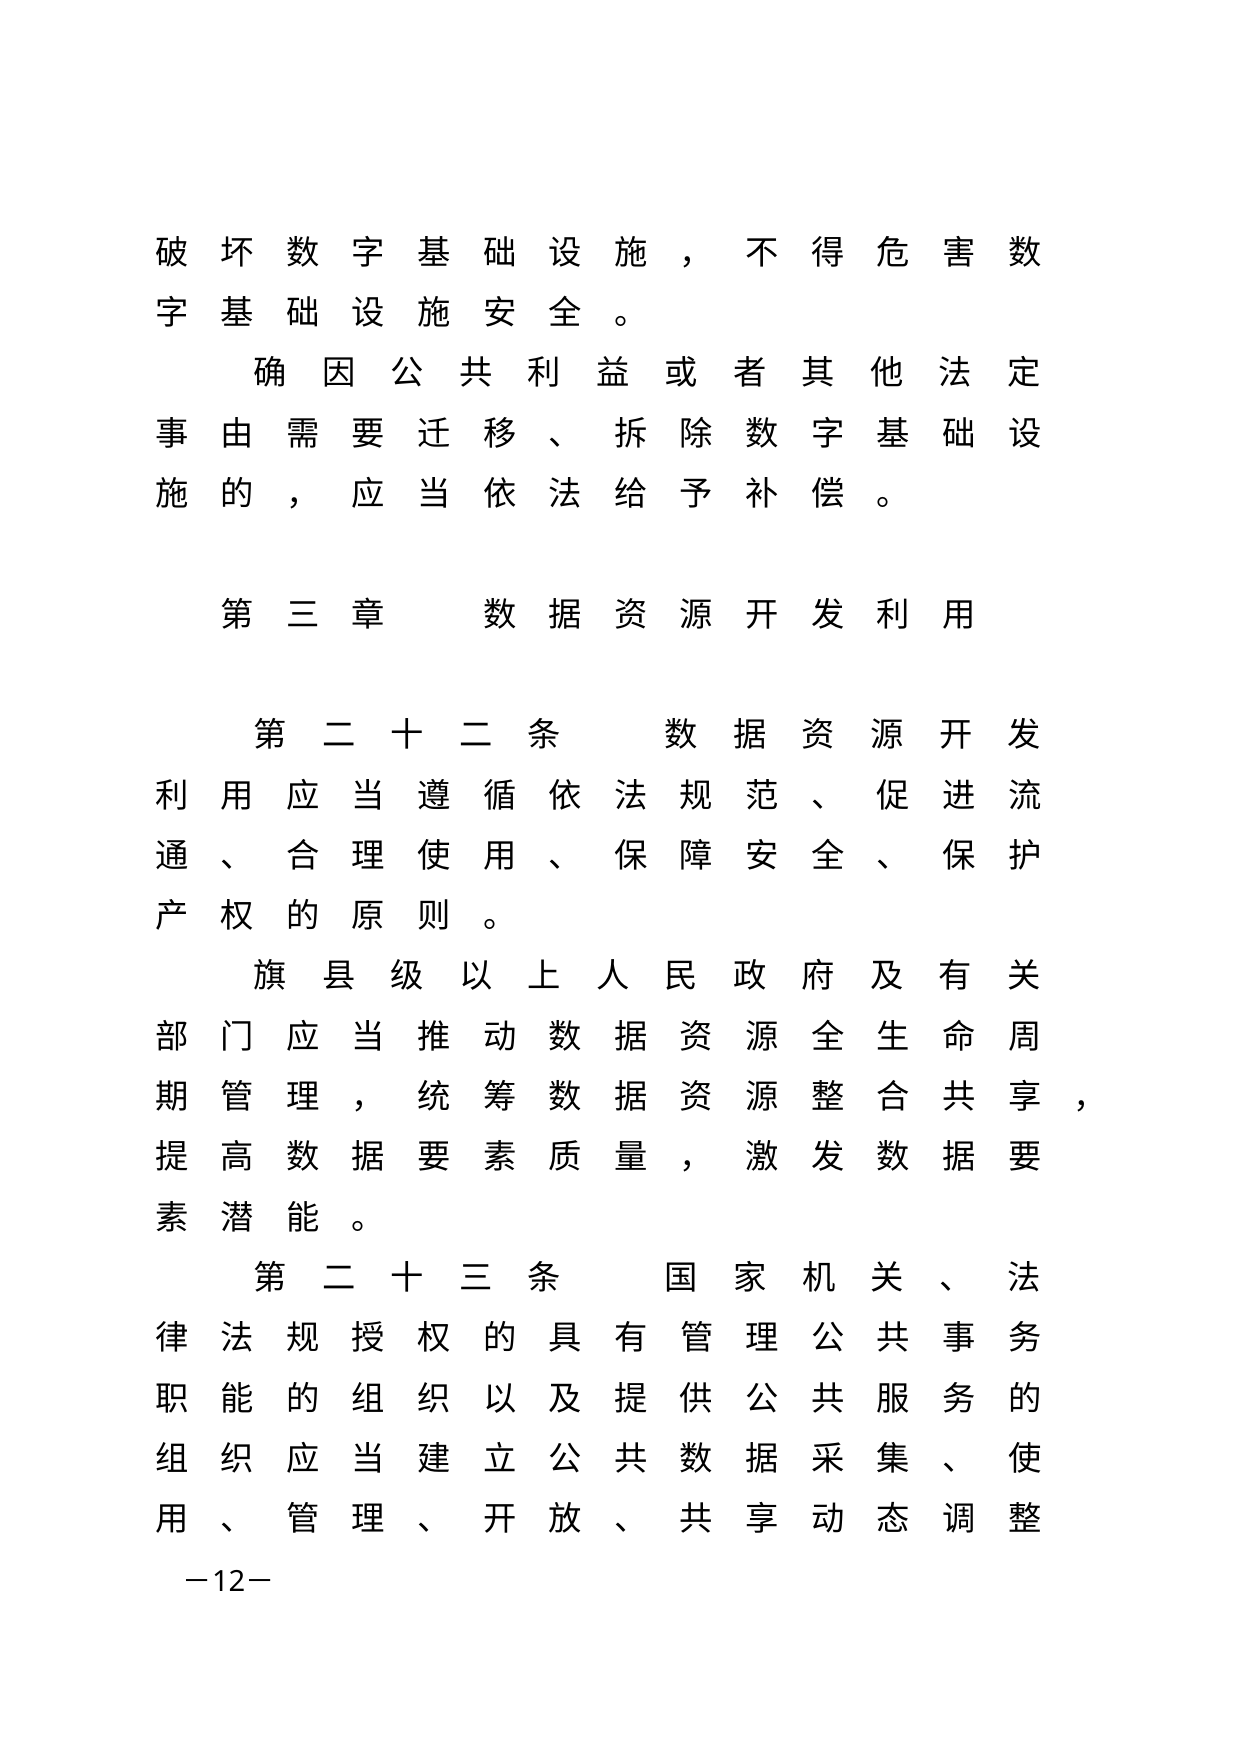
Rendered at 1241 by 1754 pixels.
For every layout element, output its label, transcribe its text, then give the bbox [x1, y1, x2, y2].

text 第二十一条 数字基础设施受法律保护。任何组织和个人不得侵占或者擅自迁移、拆除数字基础设施，不得非法侵入、干扰、破坏数字基础设施，不得危害数字基础设施安全。 [155, 219, 1073, 340]
text 确因公共利益或者其他法定事由需要迁移、拆除数字基础设施的，应当依法给予补偿。 [155, 340, 1073, 521]
text 旗县级以上人民政府及有关部门应当推动数据资源全生命周期管理，统筹数据资源整合共享，提高数据要素质量，激发数据要素潜能。 [155, 943, 1073, 1245]
text 第二十三条 国家机关、法律法规授权的具有管理公共事务职能的组织以及提供公共服务的组织应当建立公共数据采集、使用、管理、开放、共享动态调整机制，打破数据孤岛，破除数据壁垒，创新公共数据资源开发利用模式和运营机制，满足市场合理需求。 [155, 1245, 1073, 1546]
text 第三章 数据资源开发利用 [155, 581, 1073, 642]
text 第二十二条 数据资源开发利用应当遵循依法规范、促进流通、合理使用、保障安全、保护产权的原则。 [155, 702, 1073, 943]
